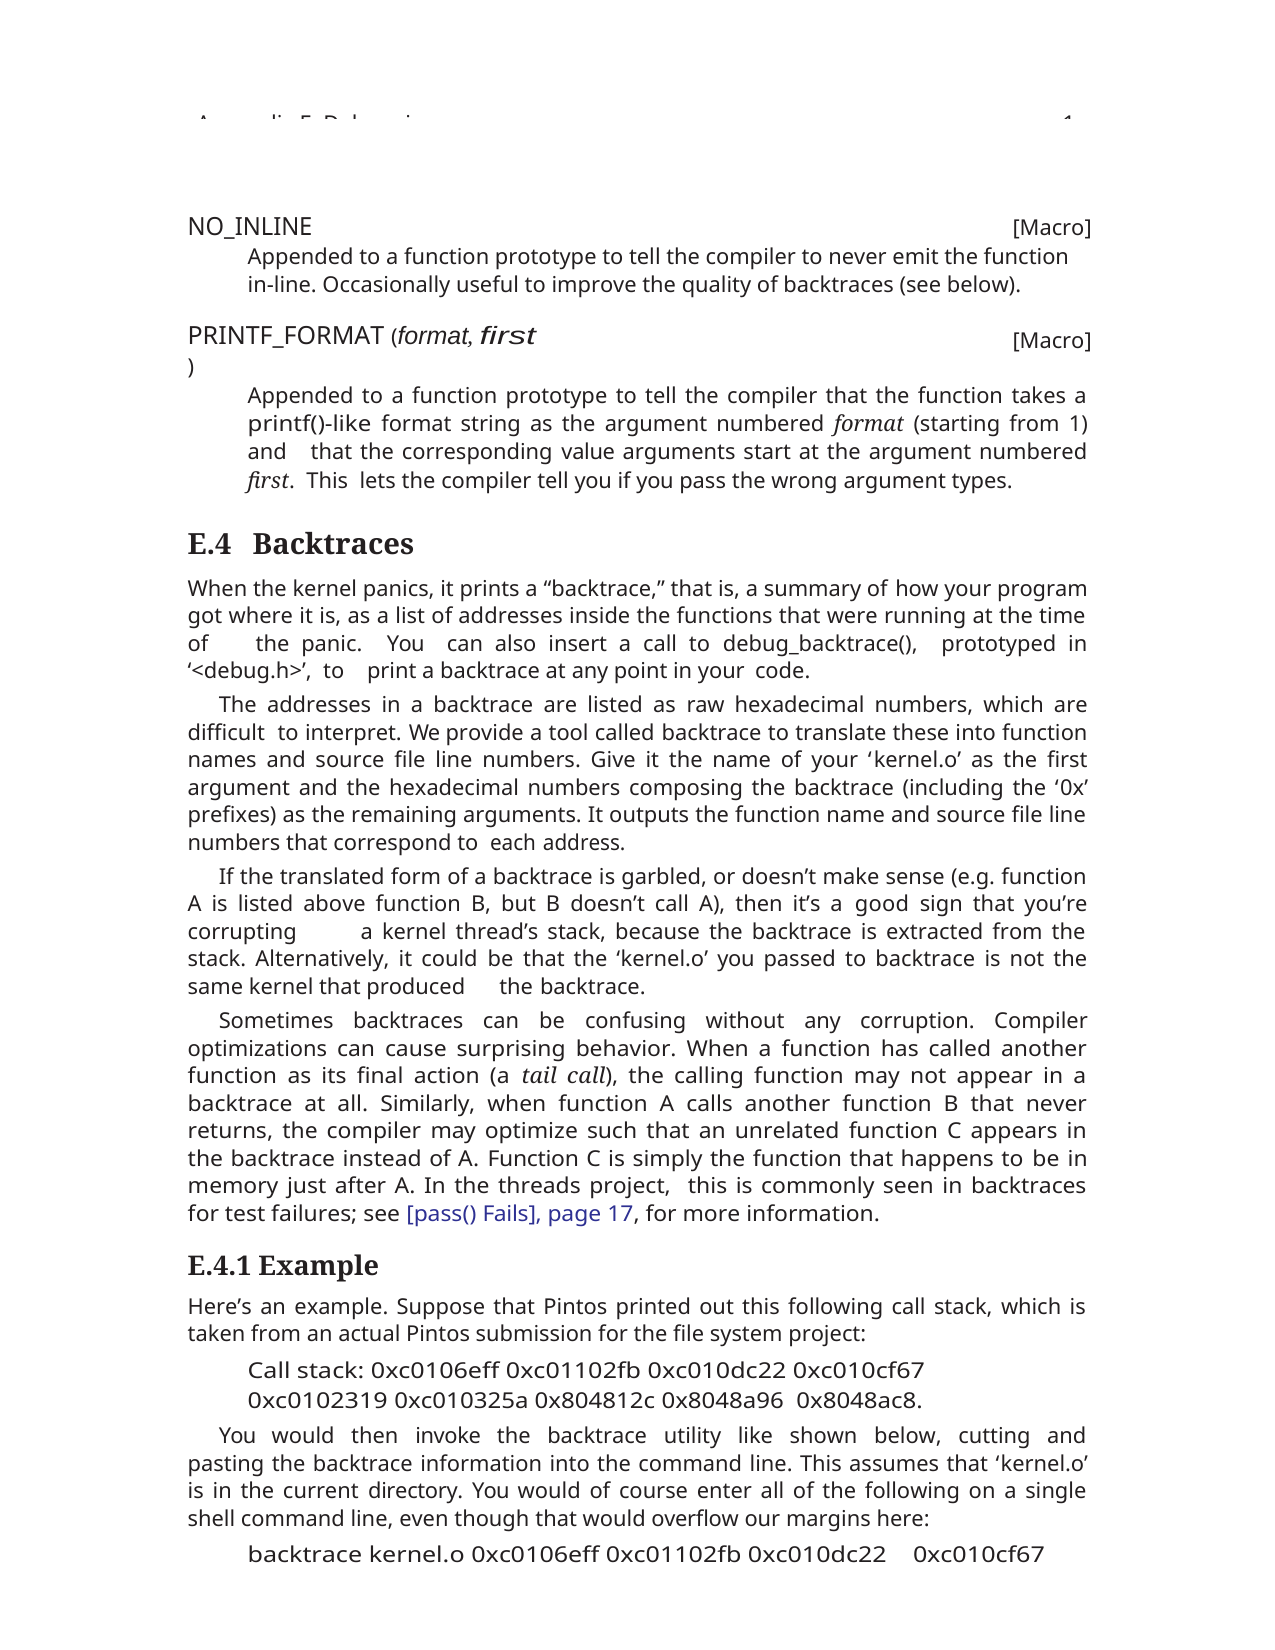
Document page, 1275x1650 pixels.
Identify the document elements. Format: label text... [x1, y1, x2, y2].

text Here’s an example. Suppose that Pintos printed out this following call stack, which is taken from an actual Pintos submission for the file system project: [187, 1292, 1088, 1347]
subtitle E.4.1 Example [187, 1247, 1100, 1283]
text Appended to a function prototype to tell the compiler to never emit the function in-line. Occasionally useful to improve the quality of backtraces (see below). [247, 242, 1088, 299]
text backtrace kernel.o 0xc0106eff 0xc01102fb 0xc010dc22 0xc010cf67 [247, 1539, 1100, 1569]
text NO_INLINE [Macro] [187, 208, 1095, 242]
text Appended to a function prototype to tell the compiler that the function takes a printf()-like format string as the argument numbered format (starting from 1) and that the corresponding value arguments start at the argument numbered first. This lets the compiler tell you if you pass the wrong argument types. [247, 381, 1088, 494]
subtitle Backtraces [187, 523, 1100, 563]
text When the kernel panics, it prints a “backtrace,” that is, a summary of how your program got where it is, as a list of addresses inside the functions that were running at the time of the panic. You can also insert a call to debug_backtrace(), prototyped in ‘<debug.h>’, to print a backtrace at any point in your code. [187, 574, 1088, 684]
text Call stack: 0xc0106eff 0xc01102fb 0xc010dc22 0xc010cf67 0xc0102319 0xc010325a 0x804812c 0x8048a96 0x8048ac8. [247, 1354, 1066, 1415]
text The addresses in a backtrace are listed as raw hexadecimal numbers, which are difficult to interpret. We provide a tool called backtrace to translate these into function names and source file line numbers. Give it the name of your ‘kernel.o’ as the first argument and the hexadecimal numbers composing the backtrace (including the ‘0x’ prefixes) as the remaining arguments. It outputs the function name and source file line numbers that correspond to each address. [187, 691, 1088, 856]
text Sometimes backtraces can be confusing without any corruption. Compiler optimizations can cause surprising behavior. When a function has called another function as its final action (a tail call), the calling function may not appear in a backtrace at all. Similarly, when function A calls another function B that never returns, the compiler may optimize such that an unrelated function C appears in the backtrace instead of A. Function C is simply the function that happens to be in memory just after A. In the threads project, this is commonly seen in backtraces for test failures; see [pass() Fails], page 17, for more information. [187, 1007, 1088, 1227]
text [Macro] [1012, 325, 1100, 355]
text PRINTF_FORMAT (format, first ) [187, 317, 548, 381]
text You would then invoke the backtrace utility like shown below, cutting and pasting the backtrace information into the command line. This assumes that ‘kernel.o’ is in the current directory. You would of course enter all of the following on a single shell command line, even though that would overflow our margins here: [187, 1422, 1088, 1532]
text If the translated form of a backtrace is garbled, or doesn’t make sense (e.g. function A is listed above function B, but B doesn’t call A), then it’s a good sign that you’re corrupting a kernel thread’s stack, because the backtrace is extracted from the stack. Alternatively, it could be that the ‘kernel.o’ you passed to backtrace is not the same kernel that produced the backtrace. [187, 862, 1088, 1000]
